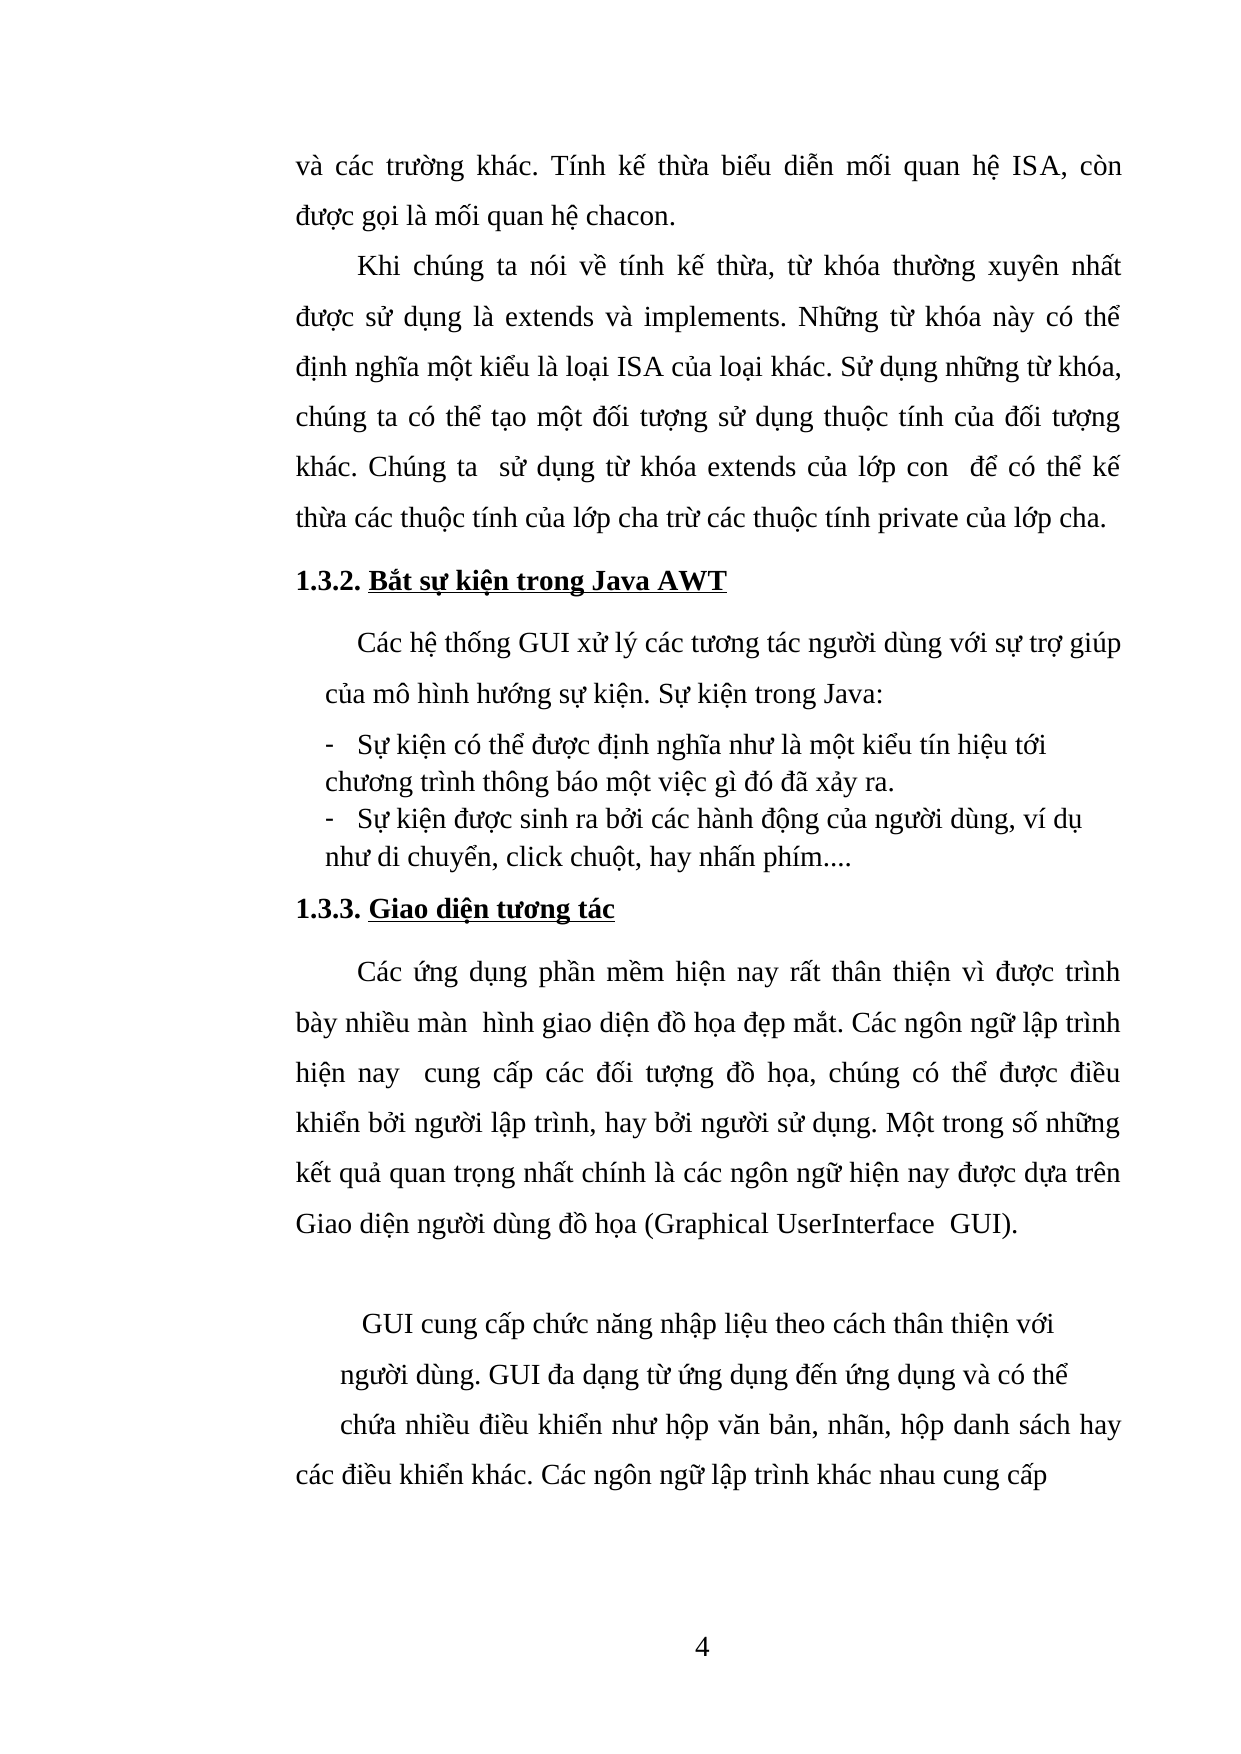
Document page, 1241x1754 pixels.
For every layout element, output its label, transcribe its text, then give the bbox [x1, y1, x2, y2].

text người dùng. GUI đa dạng từ ứng dụng đến ứng dụng và có thể [295, 1357, 1122, 1390]
subtitle Bắt sự kiện trong Java AWT [295, 563, 1122, 596]
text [295, 148, 1122, 232]
text GUI cung cấp chức năng nhập liệu theo cách thân thiện với [295, 1307, 1122, 1340]
text Các hệ thống GUI xử lý các tương tác người dùng với sự trợ giúp của mô hình hướng sự kiện. Sự kiện trong Java: [325, 626, 1122, 709]
list Sự kiện được sinh ra bởi các hành động của người dùng, ví dụ như di chuyển, click chuột, hay nhấn phím.... [325, 801, 1122, 872]
text Khi chúng ta nói về tính kế thừa, từ khóa thường xuyên nhất được sử dụng là extends và implements. Những từ khóa này có thể định nghĩa một kiểu là loại IS­A của loại khác. Sử dụng những từ khóa, chúng ta có thể tạo một đối tượng sử dụng thuộc tính của đối tượng khác. Chúng ta sử dụng từ khóa extends của lớp con để có thể kế thừa các thuộc tính của lớp cha trừ các thuộc tính private của lớp cha. [295, 248, 1122, 533]
list Sự kiện có thể được định nghĩa như là một kiểu tín hiệu tới chương trình thông báo một việc gì đó đã xảy ra. [325, 726, 1122, 798]
text chứa nhiều điều khiển như hộp văn bản, nhãn, hộp danh sách hay các điều khiển khác. Các ngôn ngữ lập trình khác nhau cung cấp [295, 1407, 1122, 1491]
subtitle Giao diện tương tác [295, 892, 1122, 925]
text Các ứng dụng phần mềm hiện nay rất thân thiện vì được trình bày nhiều màn hình giao diện đồ họa đẹp mắt. Các ngôn ngữ lập trình hiện nay cung cấp các đối tượng đồ họa, chúng có thể được điều khiển bởi người lập trình, hay bởi người sử dụng. Một trong số những kết quả quan trọng nhất chính là các ngôn ngữ hiện nay được dựa trên Giao diện người dùng đồ họa (Graphical UserInterface ­ GUI). [295, 954, 1122, 1239]
